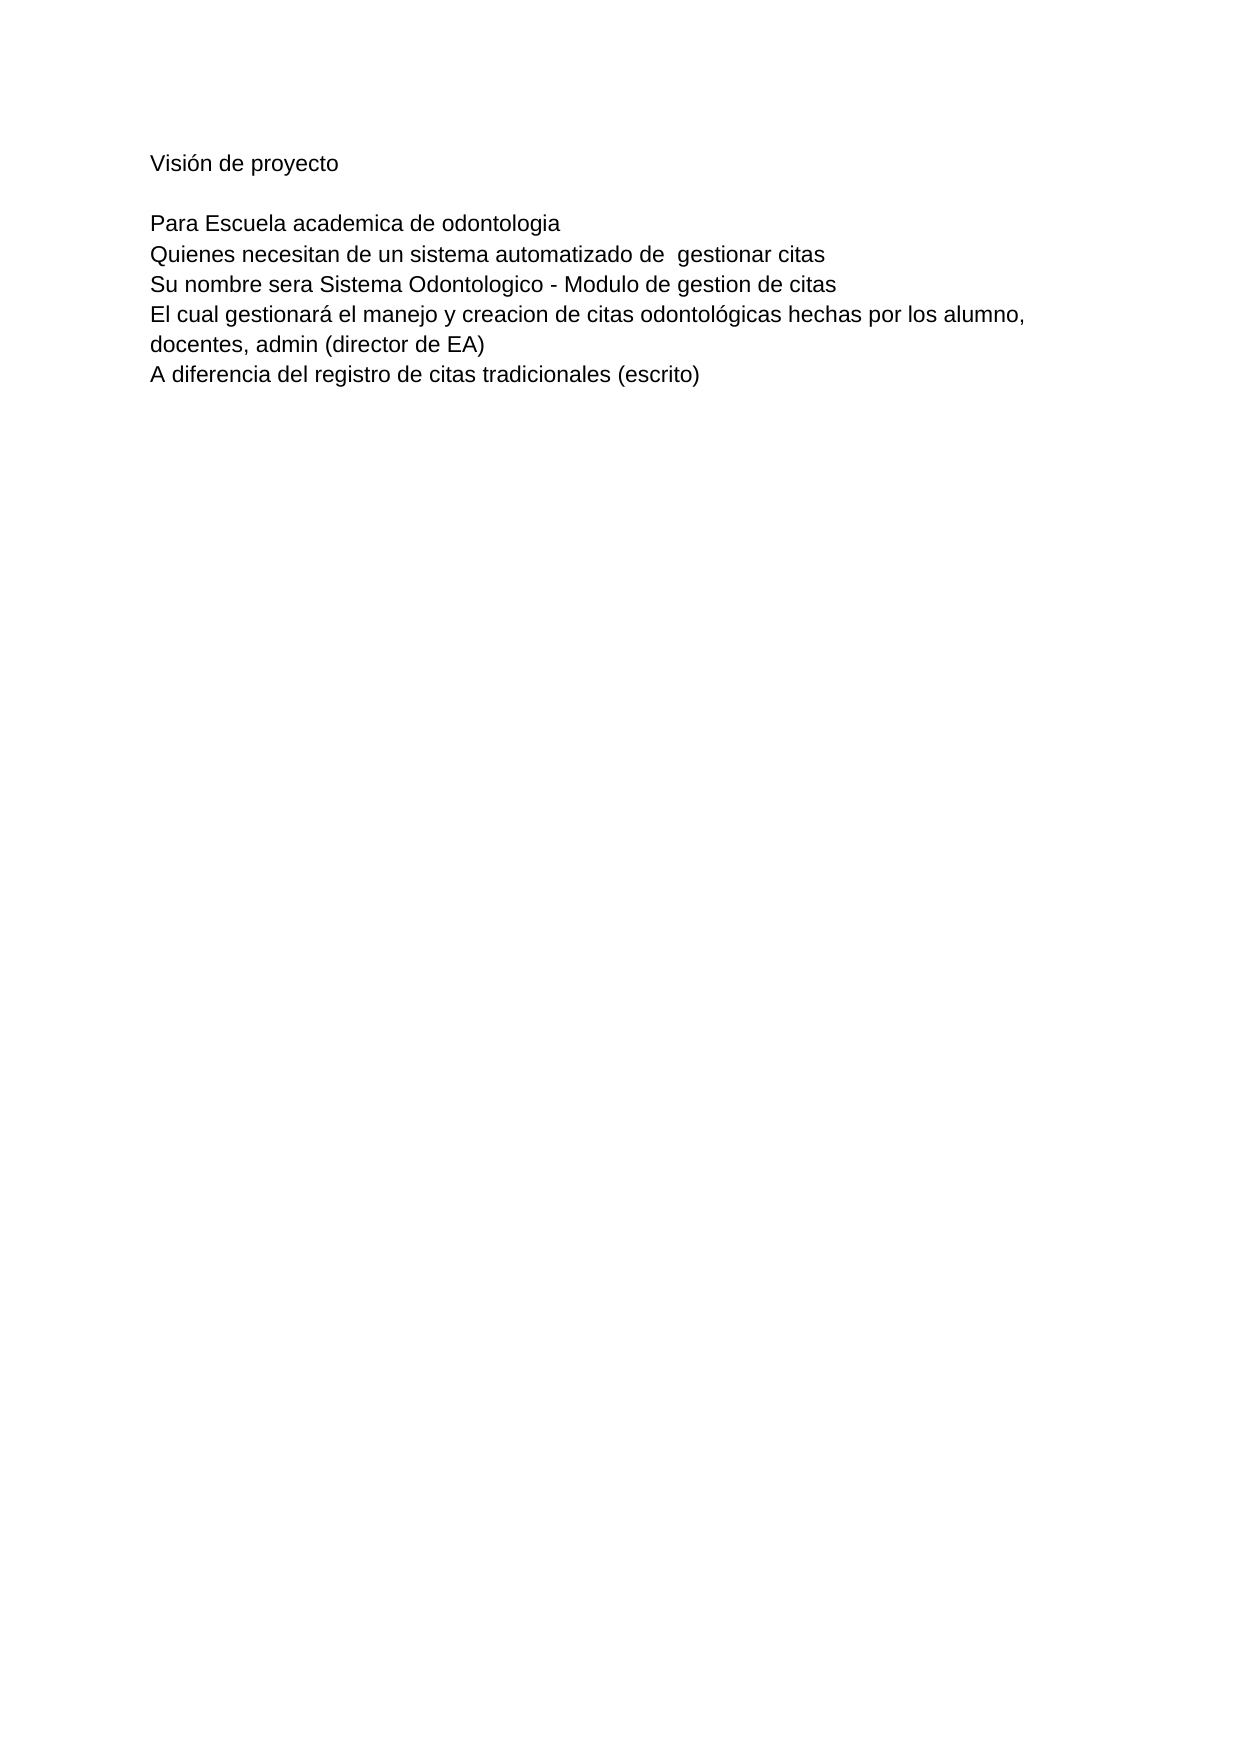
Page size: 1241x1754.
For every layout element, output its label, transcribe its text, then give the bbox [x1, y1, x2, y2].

text A diferencia del registro de citas tradicionales (escrito) [150, 361, 1090, 388]
text Visión de proyecto [150, 150, 1090, 176]
text El cual gestionará el manejo y creacion de citas odontológicas hechas por los alumno, docentes, admin (director de EA) [150, 301, 1090, 358]
text Para Escuela academica de odontologia [150, 210, 1090, 237]
text Quienes necesitan de un sistema automatizado de gestionar citas [150, 241, 1090, 267]
text Su nombre sera Sistema Odontologico - Modulo de gestion de citas [150, 271, 1090, 297]
